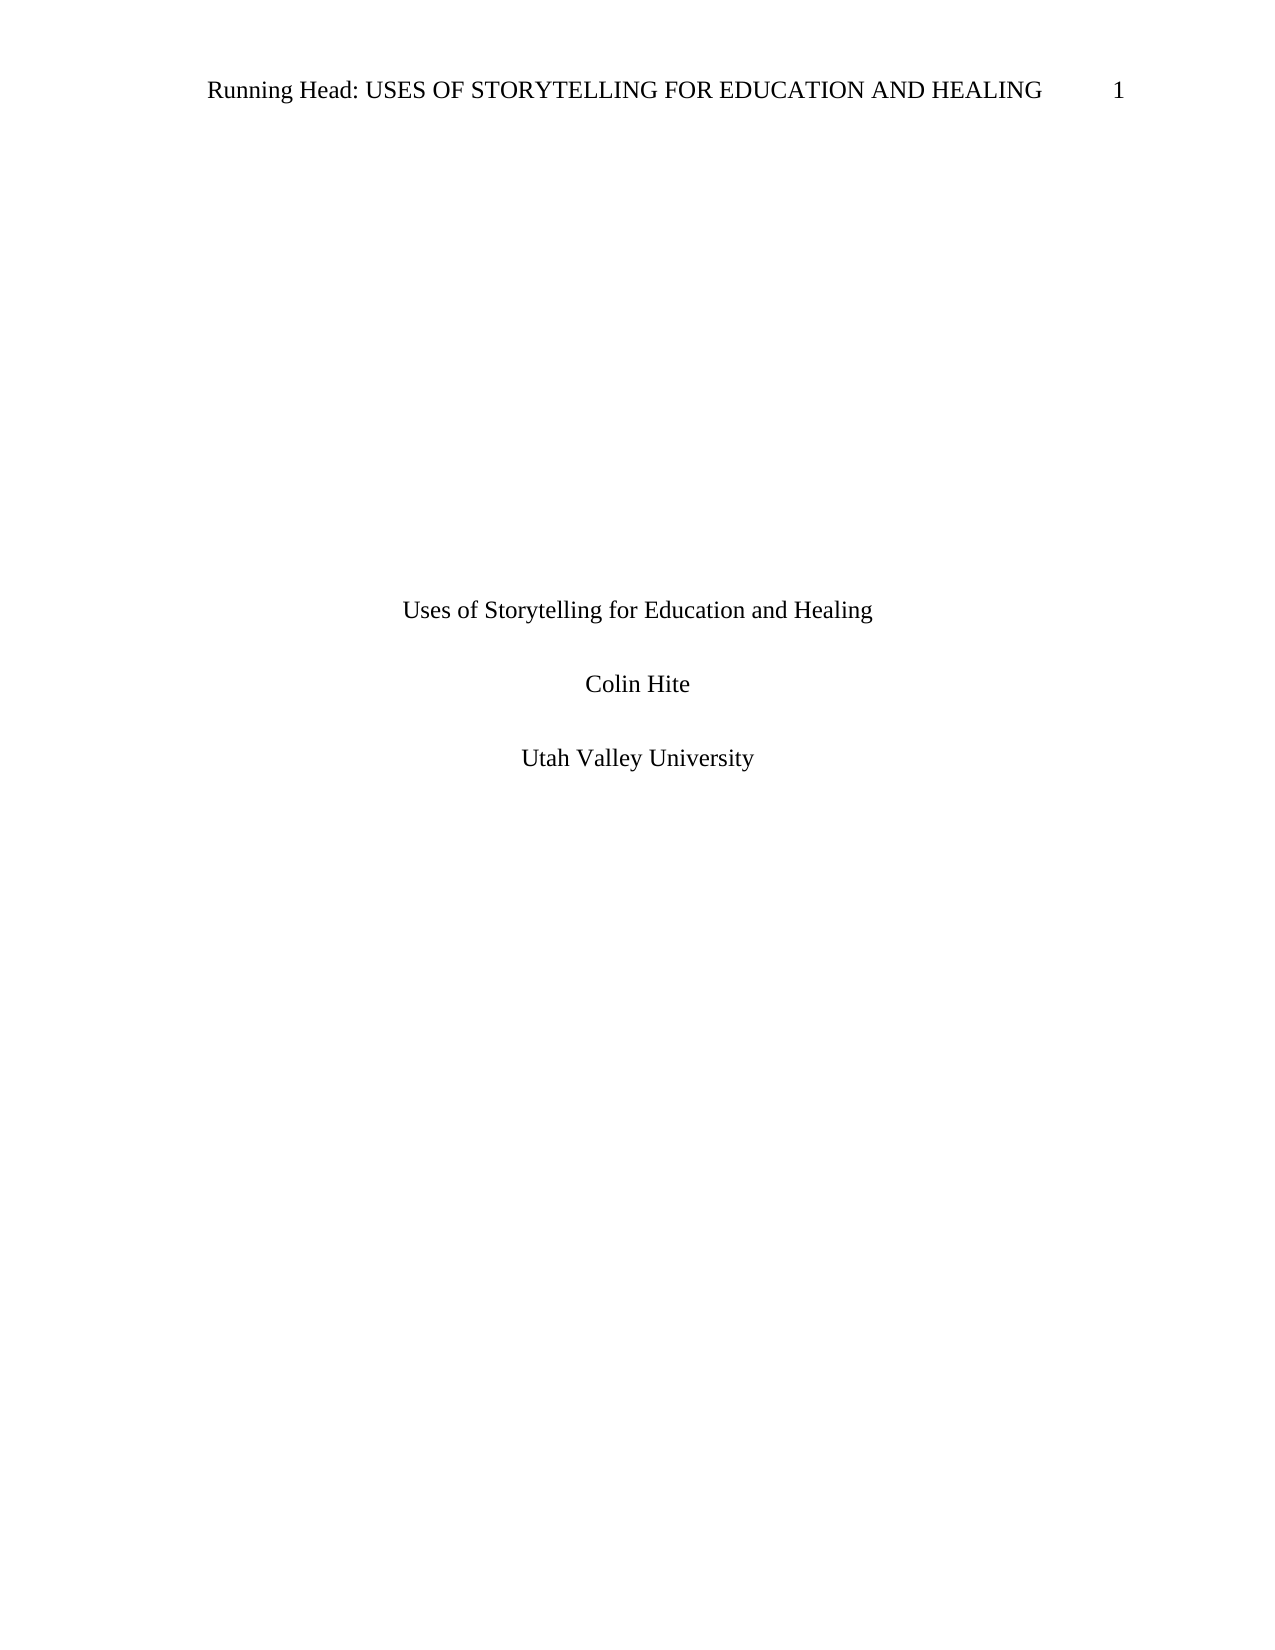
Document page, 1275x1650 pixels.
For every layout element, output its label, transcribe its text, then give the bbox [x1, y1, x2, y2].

text Utah Valley University [150, 743, 1125, 772]
text Colin Hite [150, 669, 1125, 698]
text Uses of Storytelling for Education and Healing [150, 595, 1125, 624]
